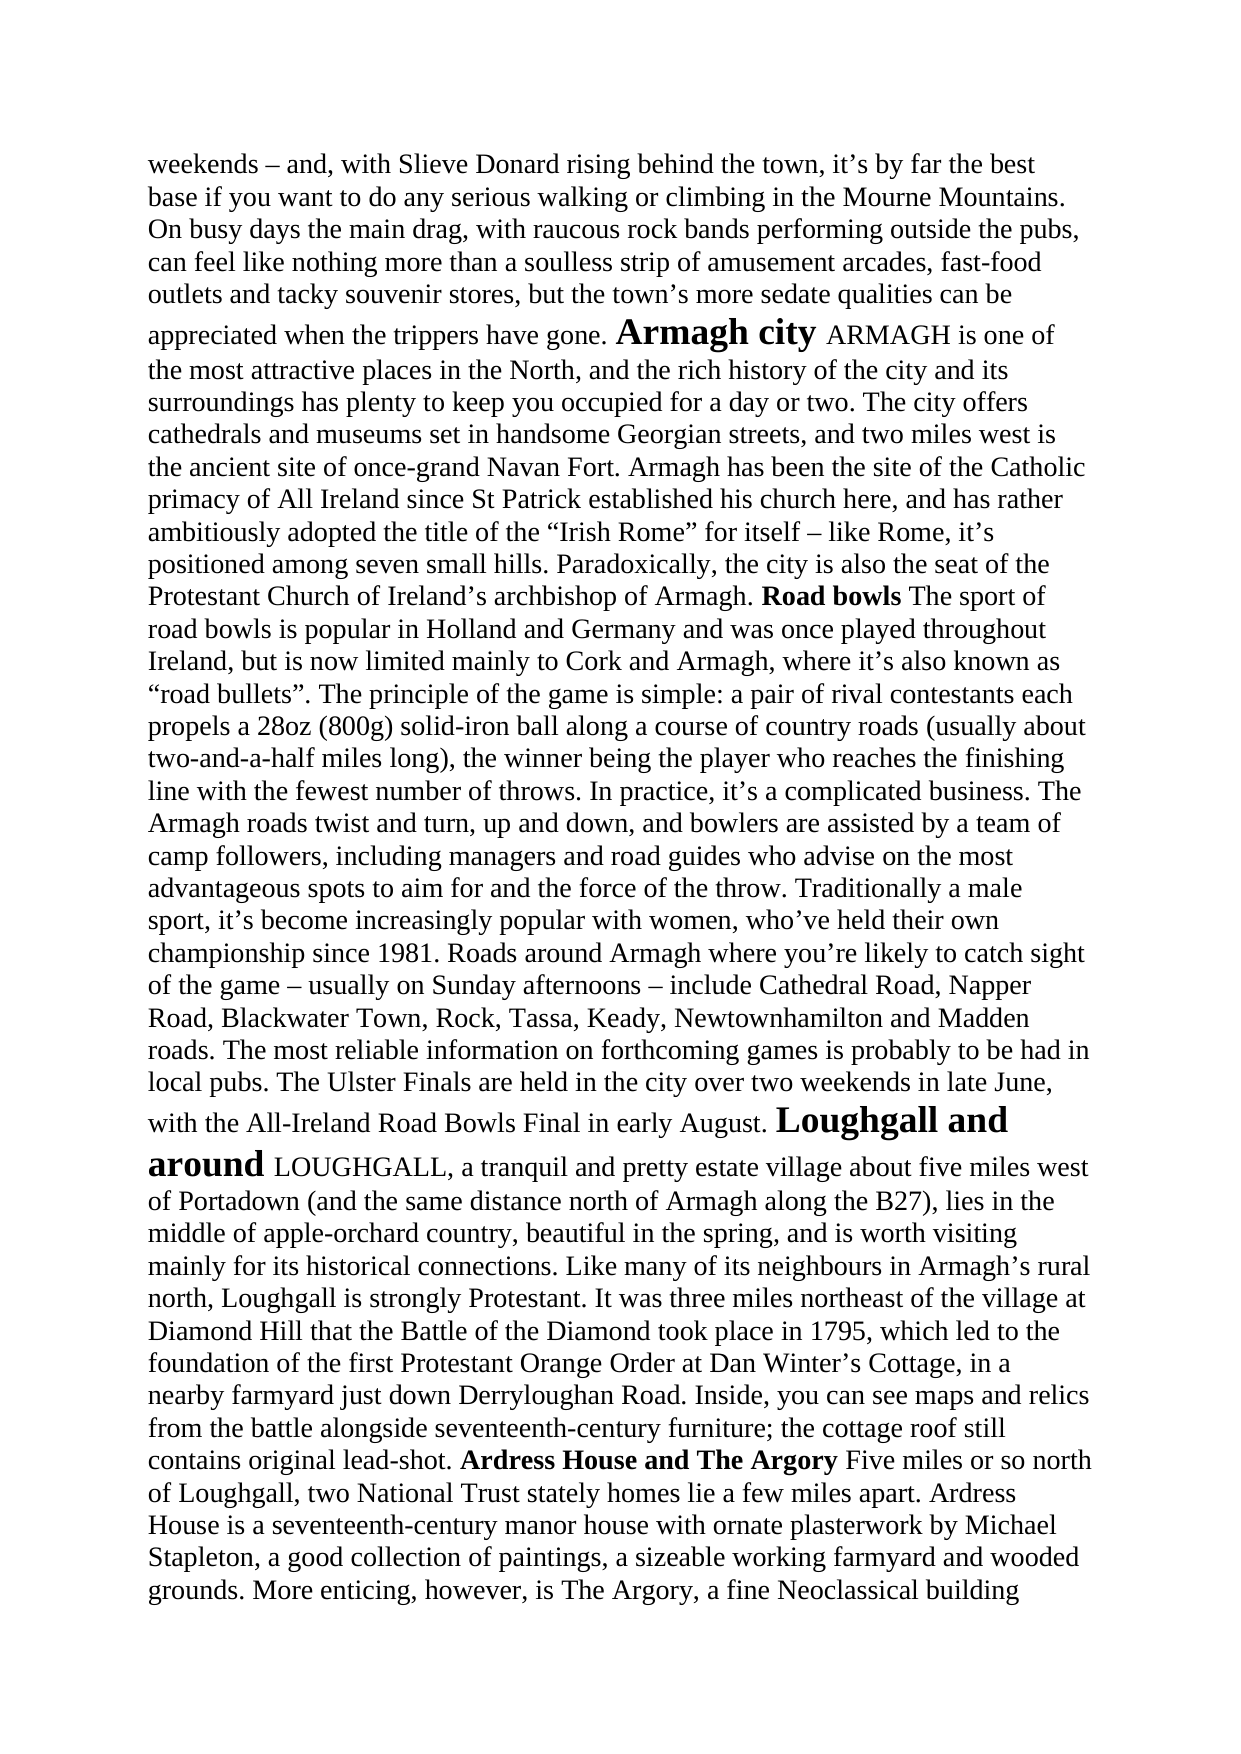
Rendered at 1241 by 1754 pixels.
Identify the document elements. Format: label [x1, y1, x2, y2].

text [148, 148, 1093, 1605]
